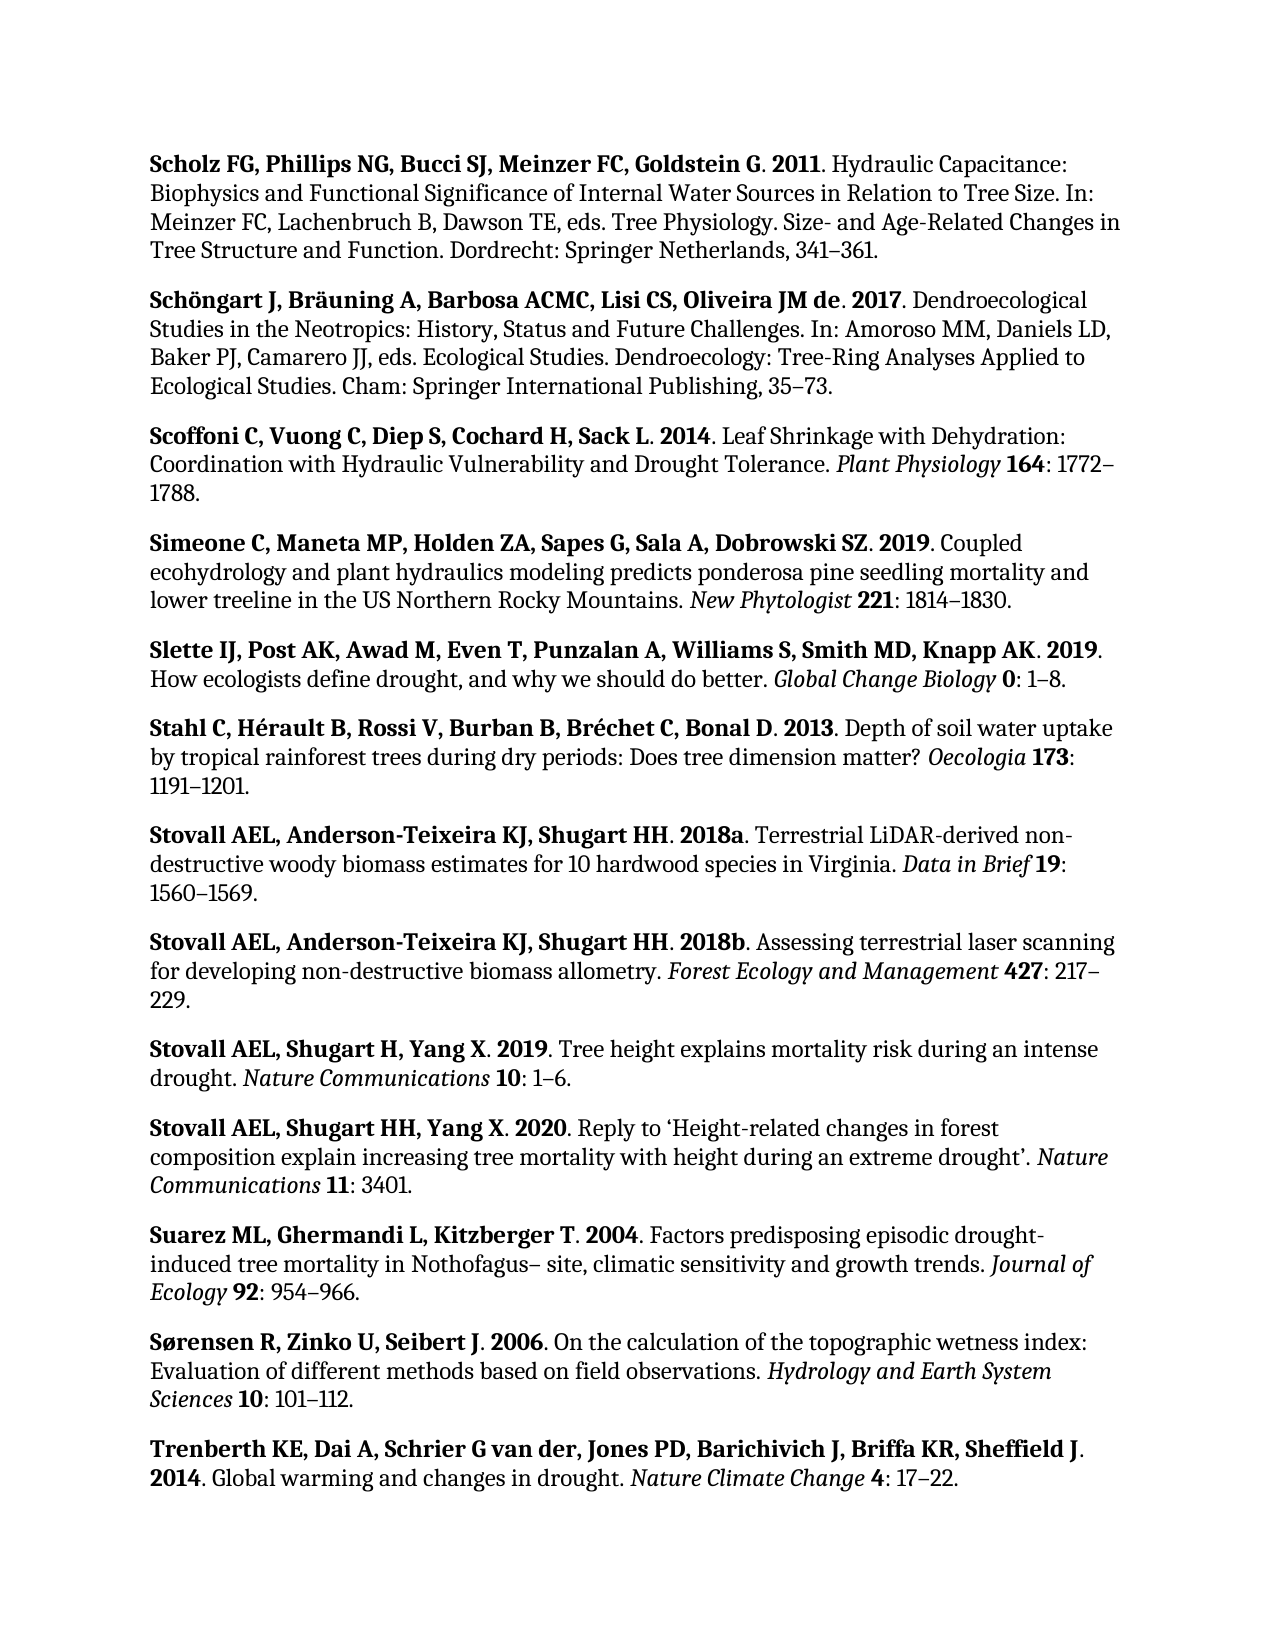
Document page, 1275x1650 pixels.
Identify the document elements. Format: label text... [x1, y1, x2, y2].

text Stahl C, Hérault B, Rossi V, Burban B, Bréchet C, Bonal D. 2013. Depth of soil water uptake by tropical rainforest trees during dry periods: Does tree dimension matter? Oecologia 173: 1191–1201. [150, 714, 1125, 800]
text Scholz FG, Phillips NG, Bucci SJ, Meinzer FC, Goldstein G. 2011. Hydraulic Capacitance: Biophysics and Functional Significance of Internal Water Sources in Relation to Tree Size. In: Meinzer FC, Lachenbruch B, Dawson TE, eds. Tree Physiology. Size- and Age-Related Changes in Tree Structure and Function. Dordrecht: Springer Netherlands, 341–361. [150, 150, 1125, 265]
text Stovall AEL, Shugart H, Yang X. 2019. Tree height explains mortality risk during an intense drought. Nature Communications 10: 1–6. [150, 1035, 1125, 1093]
text Stovall AEL, Anderson-Teixeira KJ, Shugart HH. 2018b. Assessing terrestrial laser scanning for developing non-destructive biomass allometry. Forest Ecology and Management 427: 217–229. [150, 928, 1125, 1014]
text Simeone C, Maneta MP, Holden ZA, Sapes G, Sala A, Dobrowski SZ. 2019. Coupled ecohydrology and plant hydraulics modeling predicts ponderosa pine seedling mortality and lower treeline in the US Northern Rocky Mountains. New Phytologist 221: 1814–1830. [150, 529, 1125, 615]
text Schöngart J, Bräuning A, Barbosa ACMC, Lisi CS, Oliveira JM de. 2017. Dendroecological Studies in the Neotropics: History, Status and Future Challenges. In: Amoroso MM, Daniels LD, Baker PJ, Camarero JJ, eds. Ecological Studies. Dendroecology: Tree-Ring Analyses Applied to Ecological Studies. Cham: Springer International Publishing, 35–73. [150, 286, 1125, 401]
text Scoffoni C, Vuong C, Diep S, Cochard H, Sack L. 2014. Leaf Shrinkage with Dehydration: Coordination with Hydraulic Vulnerability and Drought Tolerance. Plant Physiology 164: 1772–1788. [150, 422, 1125, 508]
text Stovall AEL, Anderson-Teixeira KJ, Shugart HH. 2018a. Terrestrial LiDAR-derived non-destructive woody biomass estimates for 10 hardwood species in Virginia. Data in Brief 19: 1560–1569. [150, 821, 1125, 907]
text Slette IJ, Post AK, Awad M, Even T, Punzalan A, Williams S, Smith MD, Knapp AK. 2019. How ecologists define drought, and why we should do better. Global Change Biology 0: 1–8. [150, 636, 1125, 693]
